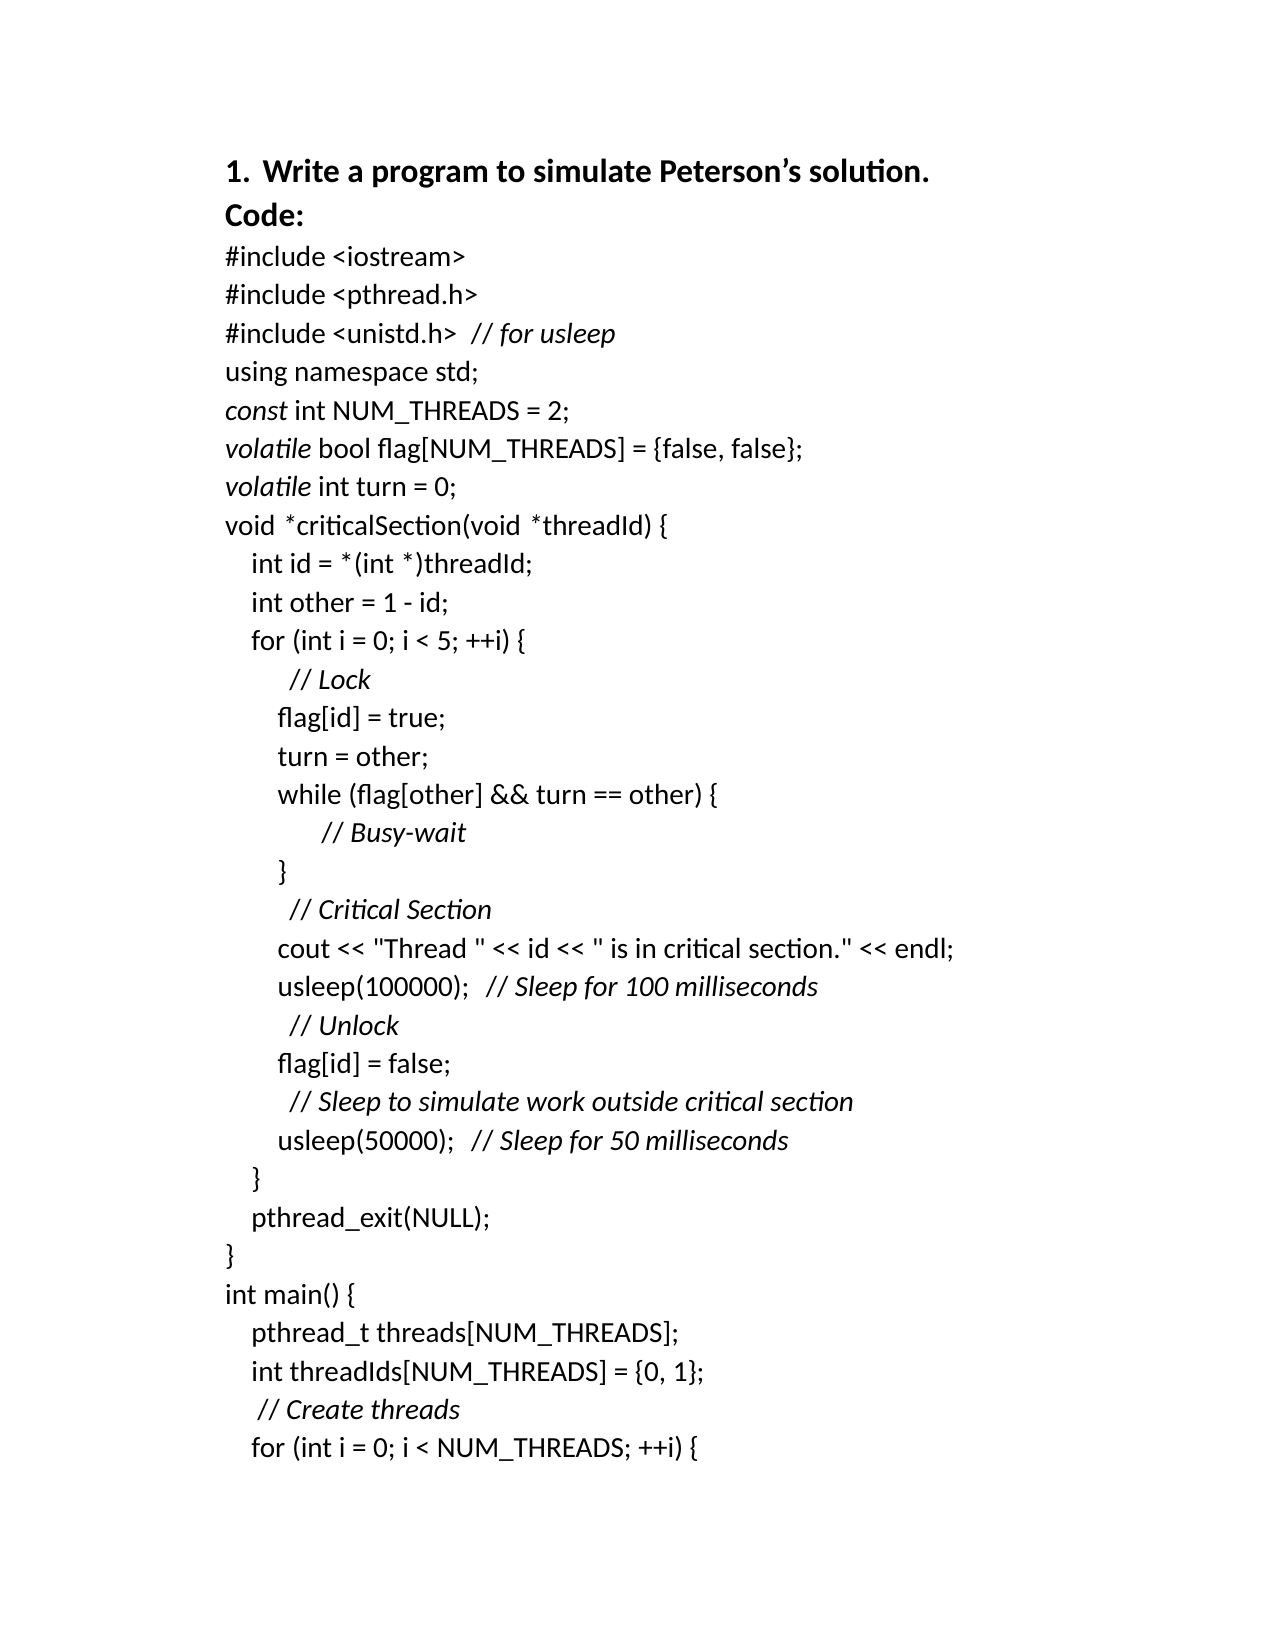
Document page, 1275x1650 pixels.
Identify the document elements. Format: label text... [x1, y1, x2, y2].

list pthread_t threads[NUM_THREADS]; [225, 1314, 1125, 1350]
list } [225, 853, 1125, 888]
list usleep(50000); // Sleep for 50 milliseconds [225, 1122, 1125, 1158]
list using namespace std; [225, 353, 1125, 389]
list flag[id] = false; [225, 1045, 1125, 1081]
list int other = 1 - id; [225, 584, 1125, 619]
list // Sleep to simulate work outside critical section [225, 1083, 1125, 1119]
list for (int i = 0; i < 5; ++i) { [225, 622, 1125, 658]
list Write a program to simulate Peterson’s solution. [225, 150, 1125, 191]
list Code: [225, 194, 1125, 235]
list volatile int turn = 0; [225, 468, 1125, 504]
list while (flag[other] && turn == other) { [225, 776, 1125, 812]
list #include <pthread.h> [225, 276, 1125, 312]
list #include <iostream> [225, 238, 1125, 273]
list // Create threads [225, 1391, 1125, 1427]
list int main() { [225, 1276, 1125, 1311]
list // Lock [225, 661, 1125, 696]
list for (int i = 0; i < NUM_THREADS; ++i) { [225, 1429, 1125, 1465]
list volatile bool flag[NUM_THREADS] = {false, false}; [225, 430, 1125, 466]
list usleep(100000); // Sleep for 100 milliseconds [225, 968, 1125, 1004]
list int id = *(int *)threadId; [225, 545, 1125, 581]
list void *criticalSection(void *threadId) { [225, 507, 1125, 543]
list flag[id] = true; [225, 699, 1125, 735]
list // Unlock [225, 1007, 1125, 1042]
list const int NUM_THREADS = 2; [225, 392, 1125, 427]
list } [225, 1237, 1125, 1273]
list cout << "Thread " << id << " is in critical section." << endl; [225, 930, 1125, 965]
list #include <unistd.h> // for usleep [225, 315, 1125, 350]
list // Critical Section [225, 891, 1125, 927]
list turn = other; [225, 738, 1125, 773]
list int threadIds[NUM_THREADS] = {0, 1}; [225, 1353, 1125, 1388]
list } [225, 1160, 1125, 1196]
list // Busy-wait [225, 814, 1125, 850]
list pthread_exit(NULL); [225, 1199, 1125, 1234]
